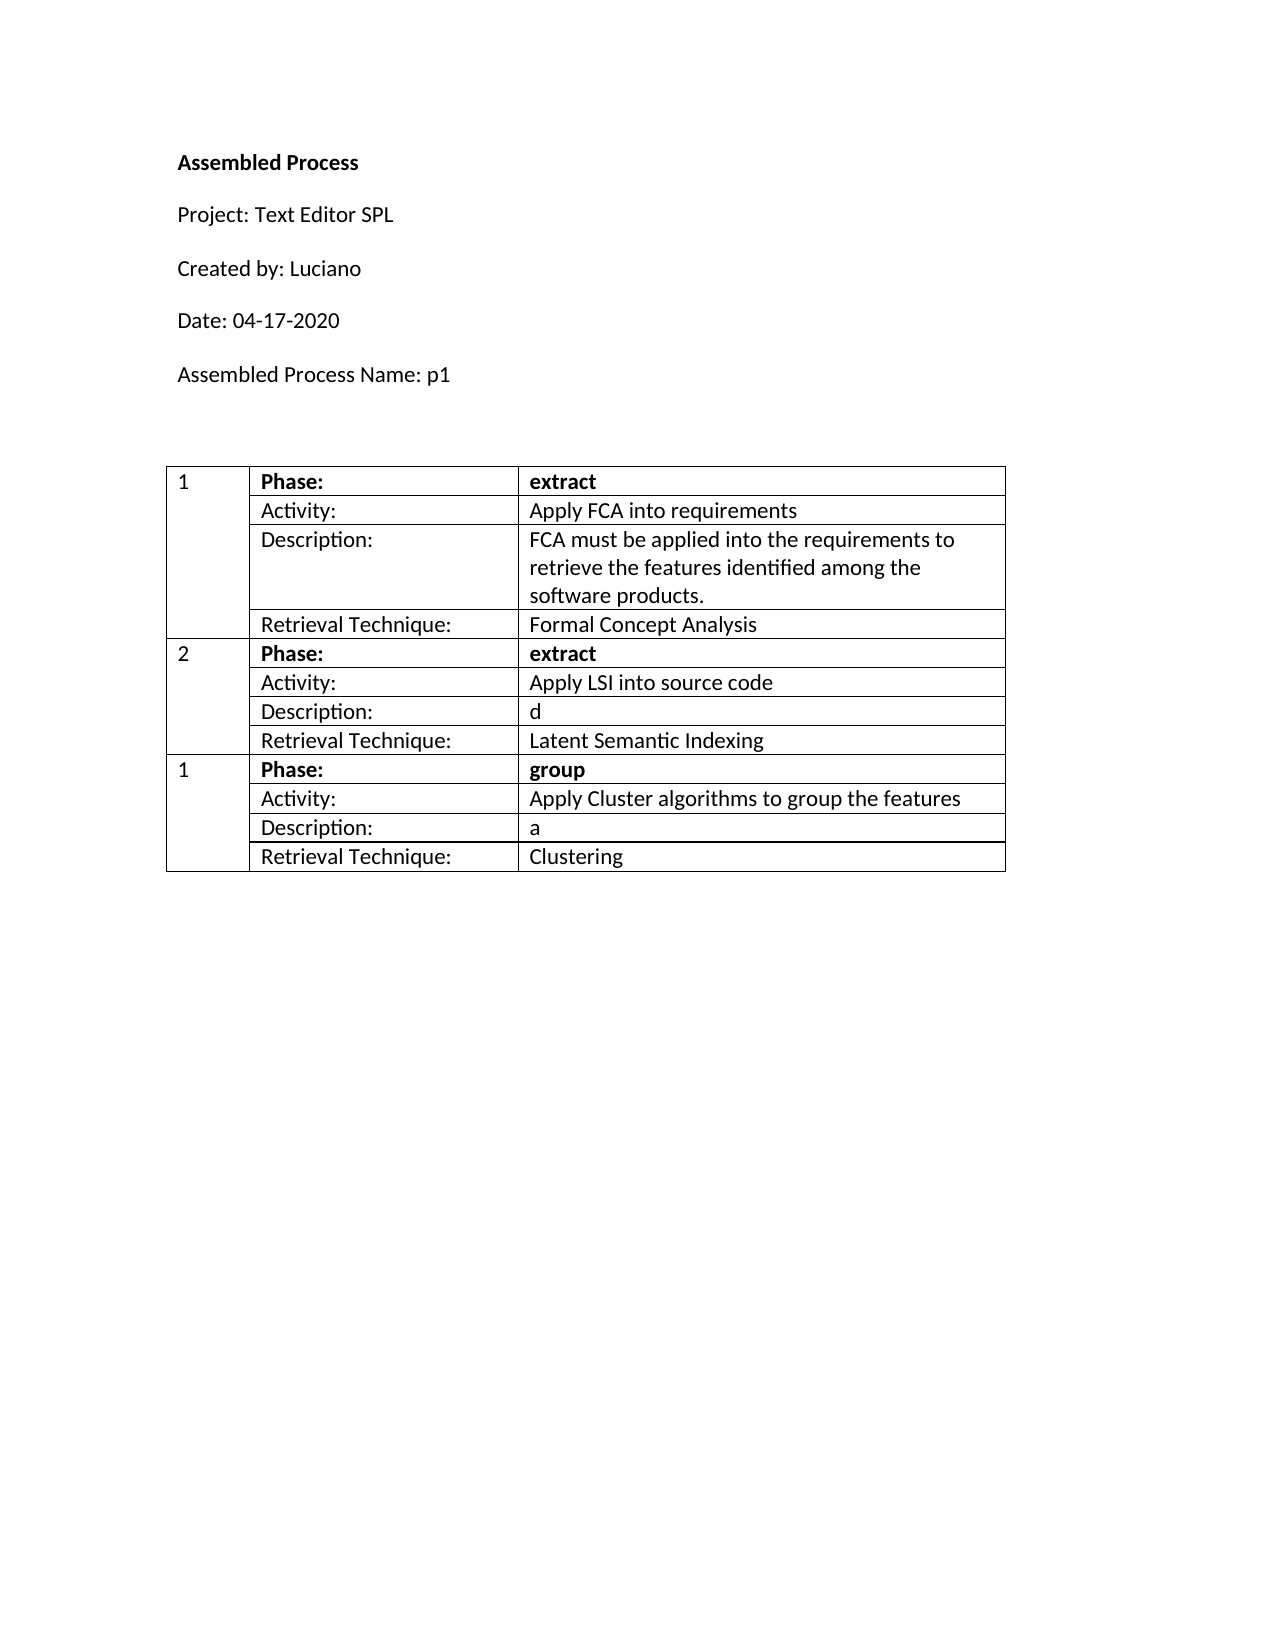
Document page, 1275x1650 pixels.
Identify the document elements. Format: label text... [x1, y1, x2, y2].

table_cell Activity: [250, 496, 518, 524]
table_cell Formal Concept Analysis [519, 610, 1005, 638]
text Project: Text Editor SPL [177, 201, 1098, 229]
table_cell Description: [250, 697, 518, 725]
text Assembled Process Name: p1 [177, 360, 1098, 388]
table_cell d [519, 697, 1005, 725]
table_cell 1 [167, 755, 249, 871]
table_cell Apply LSI into source code [519, 668, 1005, 696]
table_header 1 [167, 467, 249, 638]
table_cell Retrieval Technique: [250, 726, 518, 754]
table_cell Clustering [519, 843, 1005, 871]
table_cell Apply FCA into requirements [519, 496, 1005, 524]
table_cell Retrieval Technique: [250, 610, 518, 638]
table_cell group [519, 755, 1005, 783]
table_cell extract [519, 639, 1005, 667]
table_cell Activity: [250, 668, 518, 696]
table_cell Activity: [250, 784, 518, 812]
table_cell FCA must be applied into the requirements to retrieve the features identified among the software products. [519, 525, 1005, 609]
table_cell Description: [250, 525, 518, 609]
table_cell 2 [167, 639, 249, 754]
table_cell Phase: [250, 639, 518, 667]
table_cell Apply Cluster algorithms to group the features [519, 784, 1005, 812]
table_cell Retrieval Technique: [250, 843, 518, 871]
table_header Phase: [250, 467, 518, 495]
table_cell a [519, 814, 1005, 841]
text Date: 04-17-2020 [177, 307, 1098, 335]
table_cell Latent Semantic Indexing [519, 726, 1005, 754]
text Created by: Luciano [177, 254, 1098, 282]
table_header extract [519, 467, 1005, 495]
text Assembled Process [177, 148, 1098, 176]
table_cell Phase: [250, 755, 518, 783]
table_cell Description: [250, 814, 518, 841]
